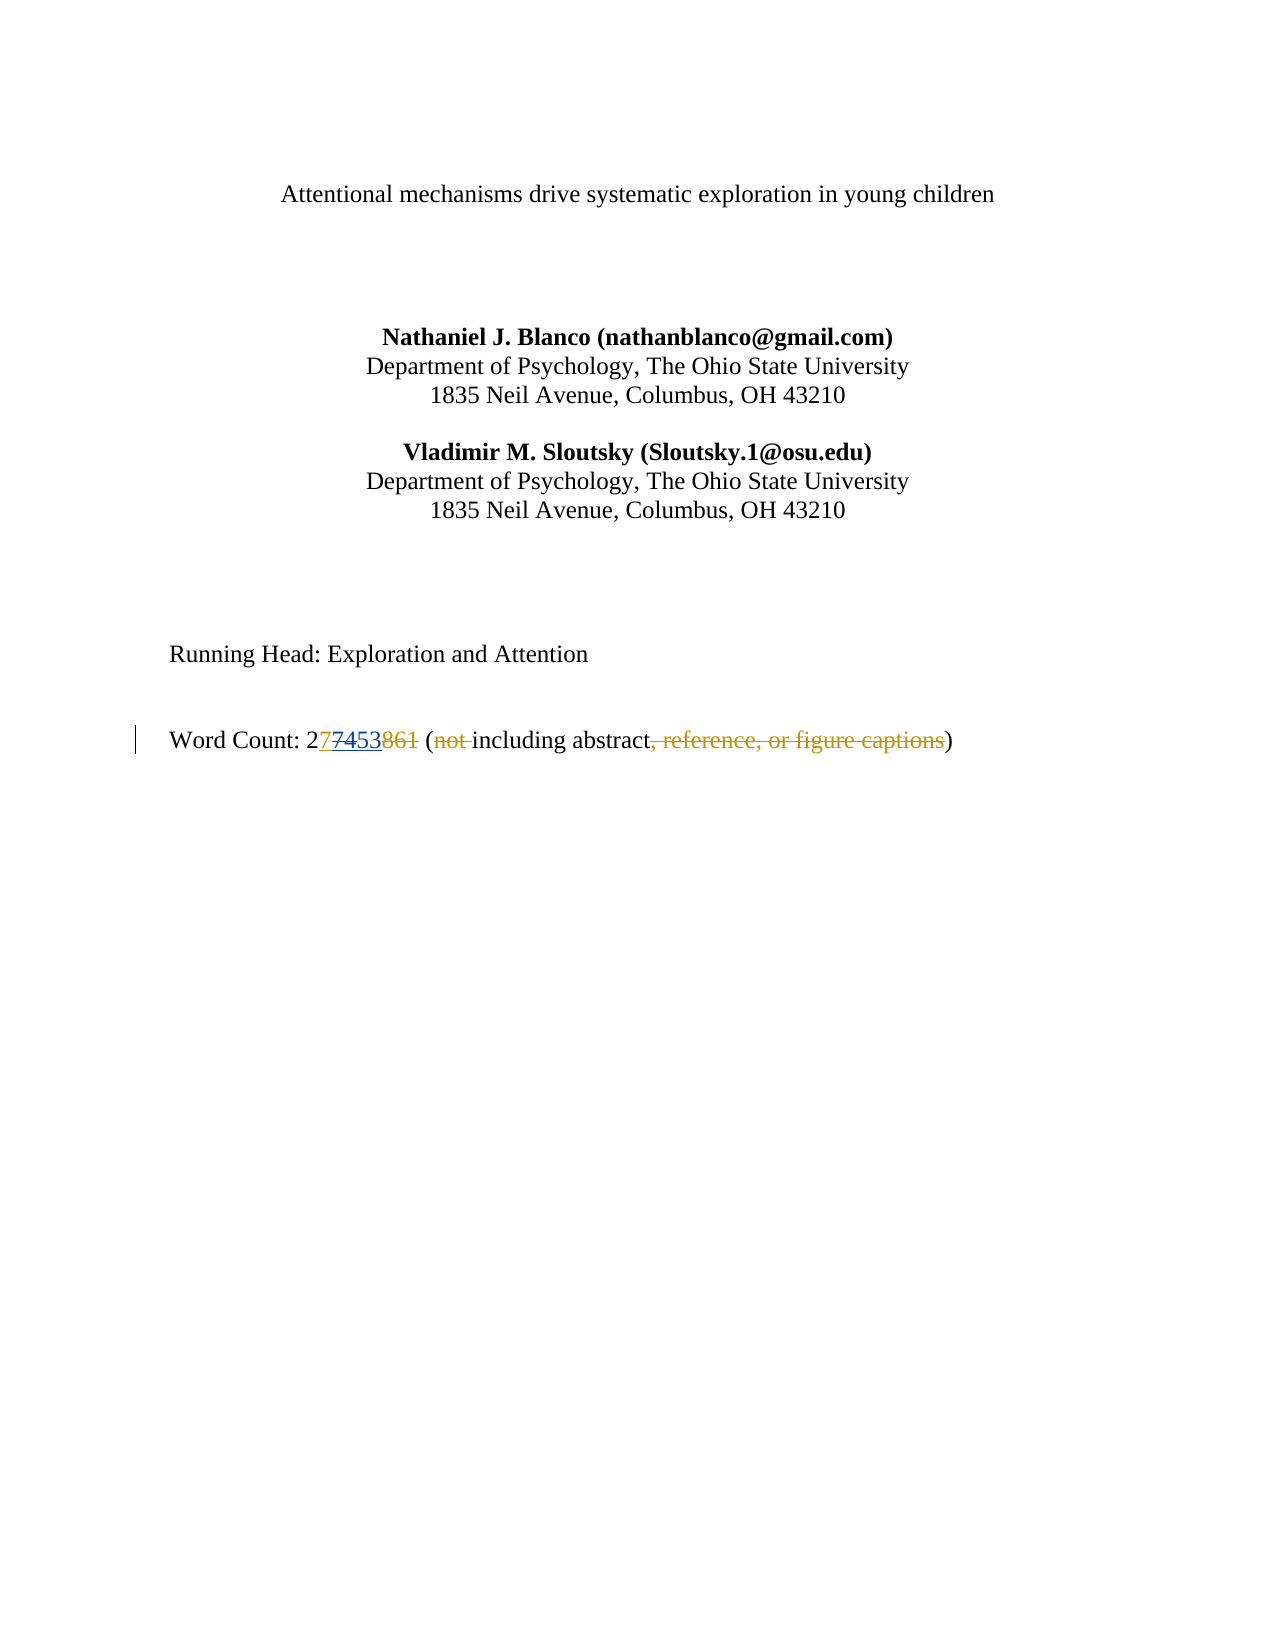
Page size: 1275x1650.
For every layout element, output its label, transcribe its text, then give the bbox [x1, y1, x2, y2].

text Word Count: 2 (including abstract) [150, 725, 1125, 754]
text Department of Psychology, The Ohio State University [150, 466, 1125, 495]
text Running Head: Exploration and Attention [150, 639, 1125, 667]
title Attentional mechanisms drive systematic exploration in young children [150, 179, 1125, 207]
text Department of Psychology, The Ohio State University [150, 351, 1125, 380]
text Nathaniel J. Blanco (nathanblanco@gmail.com) [150, 322, 1125, 351]
text 1835 Neil Avenue, Columbus, OH 43210 [150, 495, 1125, 524]
text Vladimir M. Sloutsky (Sloutsky.1@osu.edu) [150, 437, 1125, 466]
text 1835 Neil Avenue, Columbus, OH 43210 [150, 380, 1125, 409]
